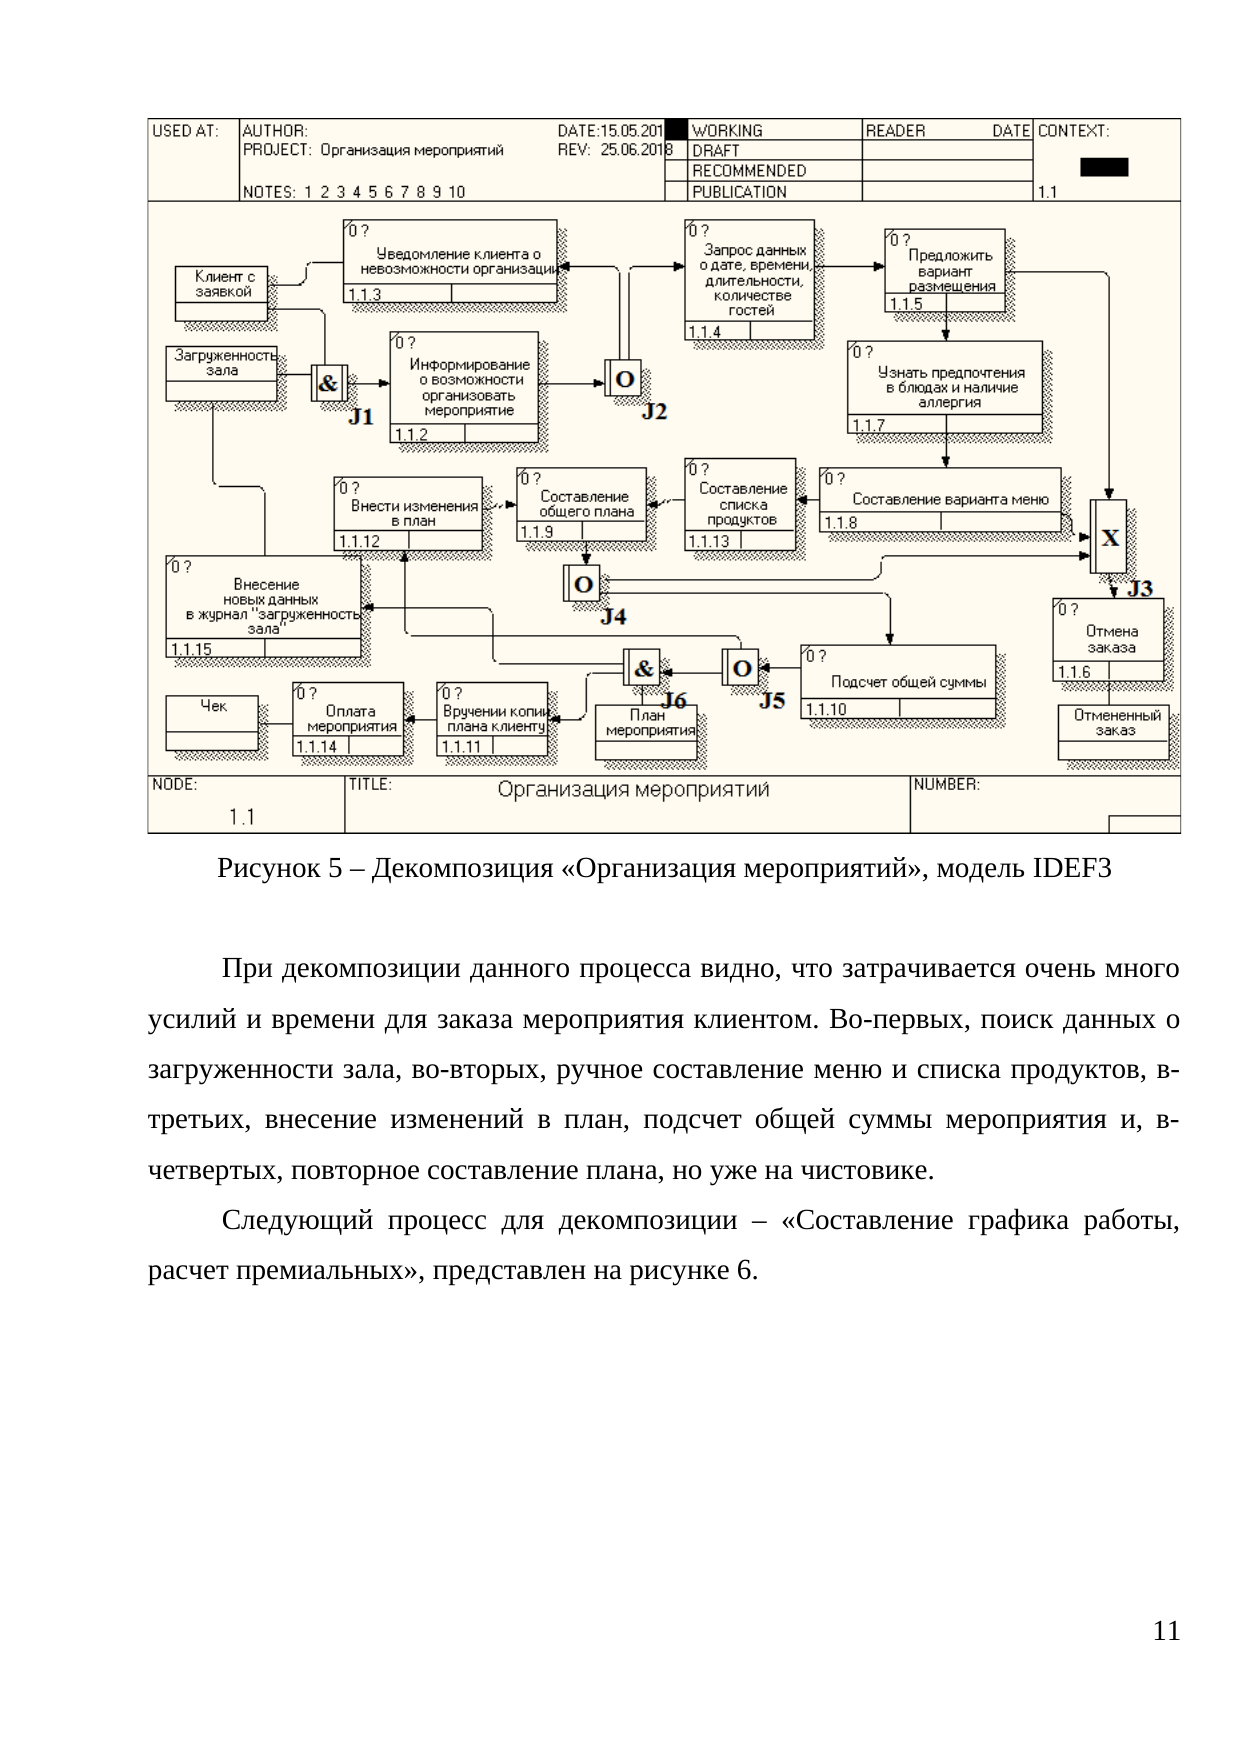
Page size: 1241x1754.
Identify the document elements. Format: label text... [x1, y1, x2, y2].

text Следующий процесс для декомпозиции – «Составление графика работы, расчет премиальных», представлен на рисунке 6. [148, 1202, 1181, 1286]
text При декомпозиции данного процесса видно, что затрачивается очень много усилий и времени для заказа мероприятия клиентом. Во-первых, поиск данных о загруженности зала, во-вторых, ручное составление меню и списка продуктов, в-третьих, внесение изменений в план, подсчет общей суммы мероприятия и, в-четвертых, повторное составление плана, но уже на чистовике. [148, 951, 1181, 1185]
picture [147, 118, 1182, 834]
